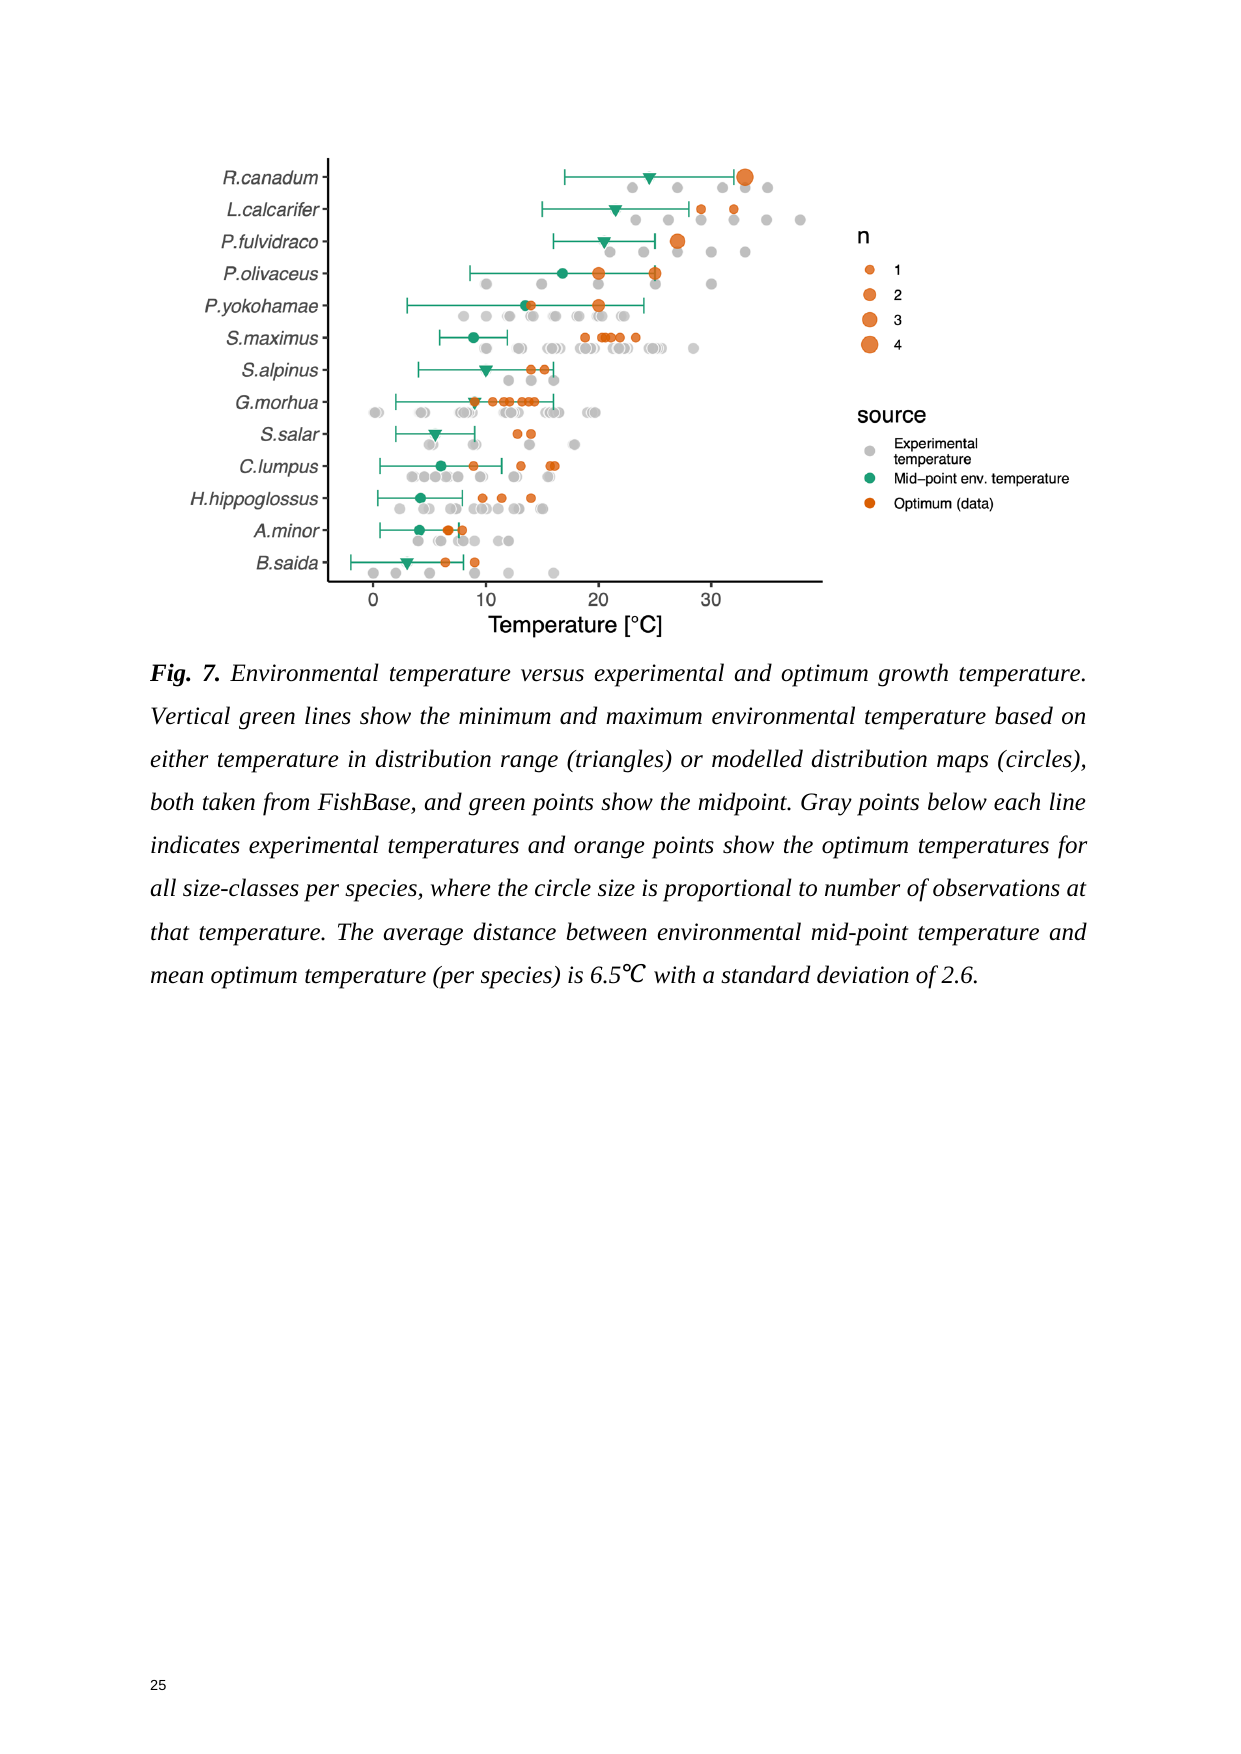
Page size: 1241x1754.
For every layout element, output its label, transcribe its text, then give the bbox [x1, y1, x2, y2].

text Fig. 7. Environmental temperature versus experimental and optimum growth temperature. Vertical green lines show the minimum and maximum environmental temperature based on either temperature in distribution range (triangles) or modelled distribution maps (circles), both taken from FishBase, and green points show the midpoint. Gray points below each line indicates experimental temperatures and orange points show the optimum temperatures for all size-classes per species, where the circle size is proportional to number of observations at that temperature. The average distance between environmental mid-point temperature and mean optimum temperature (per species) is 6.5 with a standard deviation of 2.6. [150, 658, 1090, 988]
picture [150, 150, 1091, 644]
